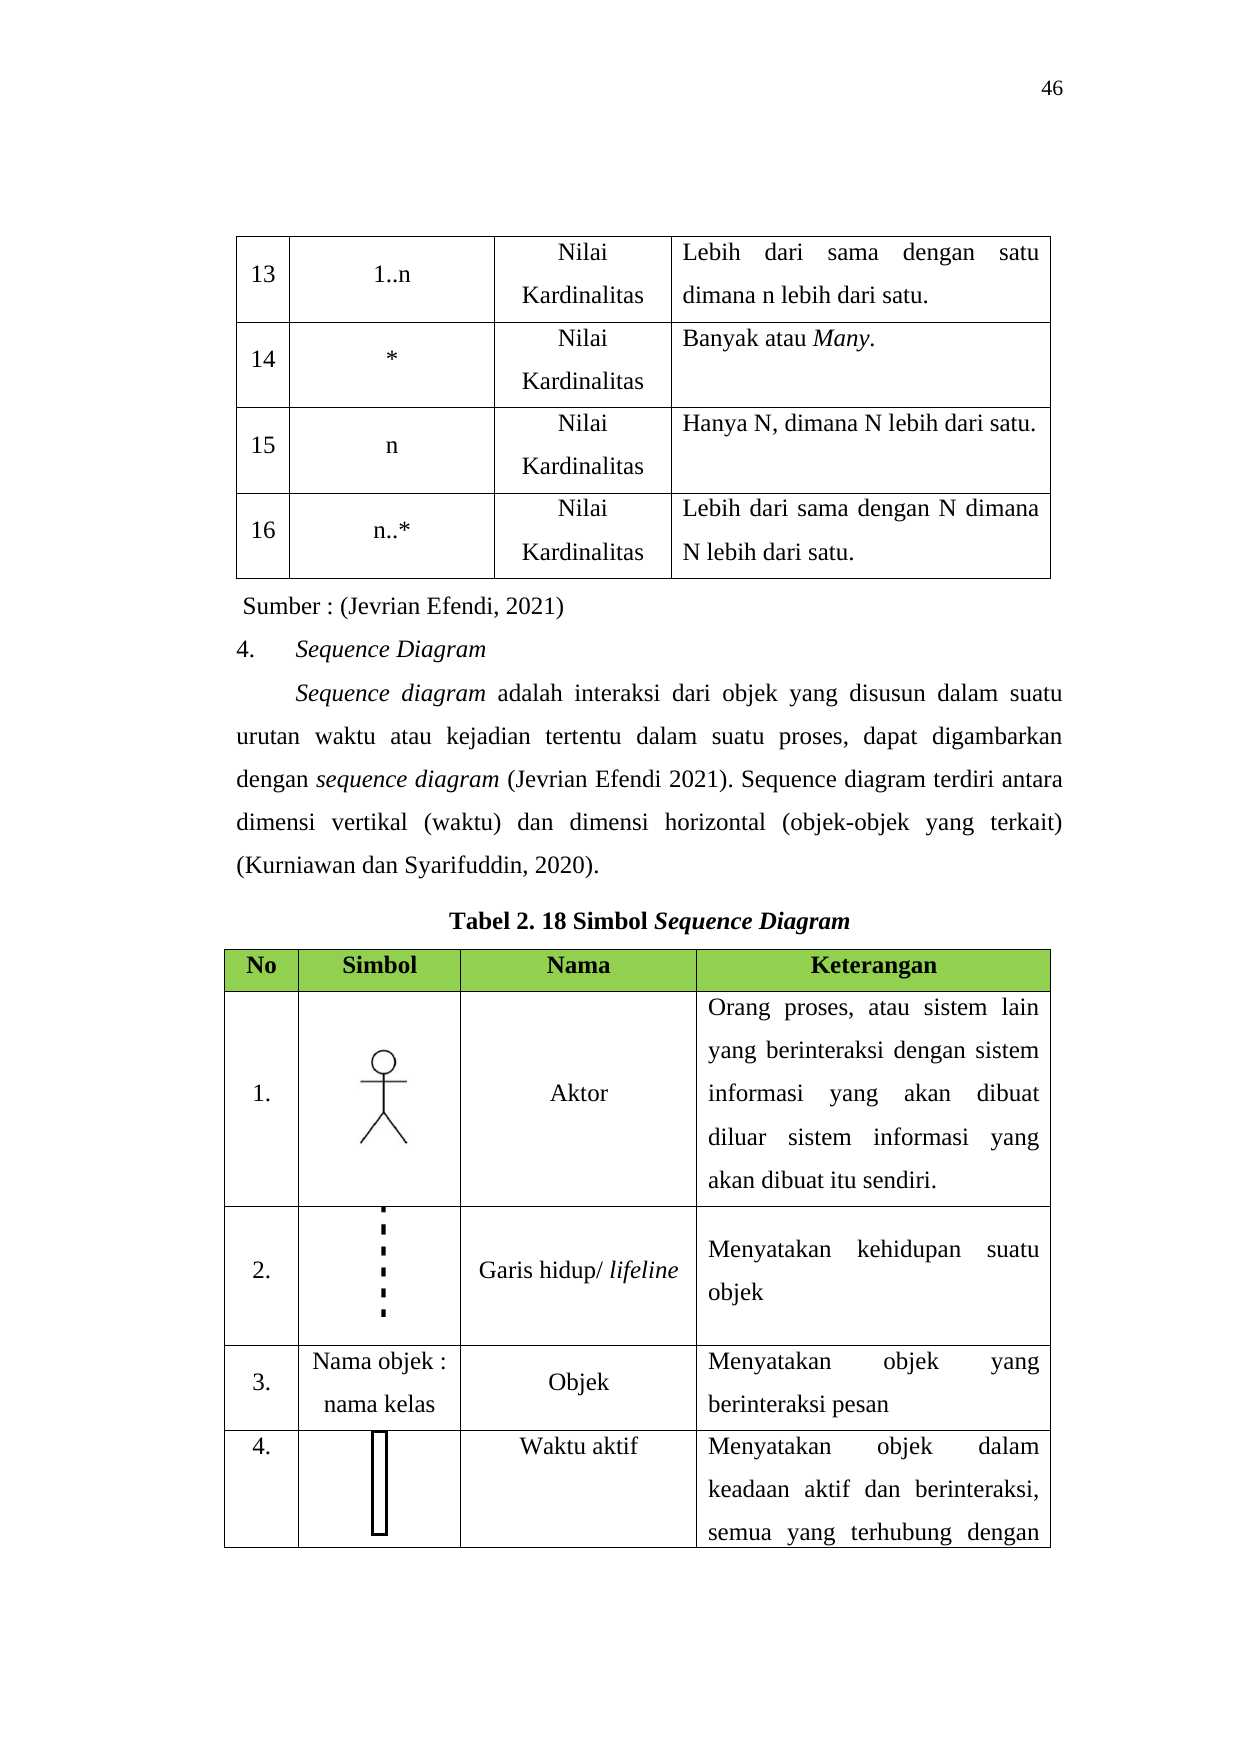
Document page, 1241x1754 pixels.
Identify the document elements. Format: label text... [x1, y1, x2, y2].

table_cell Orang proses, atau sistem lain yang berinteraksi dengan sistem informasi yang akan dibuat diluar sistem informasi yang akan dibuat itu sendiri. [697, 992, 1050, 1206]
table_header Simbol [299, 950, 460, 991]
table_cell Nilai Kardinalitas [495, 494, 671, 578]
list Sequence Diagram [236, 634, 1063, 663]
table_cell 3. [225, 1346, 298, 1430]
table_cell Lebih dari sama dengan satu dimana n lebih dari satu. [672, 237, 1050, 322]
table_cell 14 [237, 323, 289, 407]
table_header Nama [461, 950, 696, 991]
table_header No [225, 950, 298, 991]
table_cell Aktor [461, 992, 696, 1206]
table_cell 1..n [290, 237, 494, 322]
table_cell 1. [225, 992, 298, 1206]
table_cell Objek [461, 1346, 696, 1430]
table_cell [299, 1207, 460, 1345]
table_cell Banyak atau Many. [672, 323, 1050, 407]
table_cell n [290, 408, 494, 492]
table_cell [299, 992, 460, 1206]
text Sumber : (Jevrian Efendi, 2021) [236, 591, 1063, 620]
table_cell 4. [225, 1431, 298, 1547]
table_cell 2. [225, 1207, 298, 1345]
text Sequence diagram adalah interaksi dari objek yang disusun dalam suatu urutan waktu atau kejadian tertentu dalam suatu proses, dapat digambarkan dengan sequence diagram (Jevrian Efendi 2021). Sequence diagram terdiri antara dimensi vertikal (waktu) dan dimensi horizontal (objek-objek yang terkait) (Kurniawan dan Syarifuddin, 2020). [236, 678, 1063, 879]
table_cell n..* [290, 494, 494, 578]
text Tabel 2. 18 Simbol Sequence Diagram [236, 906, 1063, 934]
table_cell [697, 1431, 1050, 1547]
table_cell Nama objek : nama kelas [299, 1346, 460, 1430]
table_cell Garis hidup/ lifeline [461, 1207, 696, 1345]
table_cell Menyatakan kehidupan suatu objek [697, 1207, 1050, 1345]
table_header Keterangan [697, 950, 1050, 991]
table_cell Waktu aktif [461, 1431, 696, 1547]
table_cell Nilai Kardinalitas [495, 408, 671, 492]
table_cell Nilai Kardinalitas [495, 237, 671, 322]
table_cell Lebih dari sama dengan N dimana N lebih dari satu. [672, 494, 1050, 578]
table_cell 16 [237, 494, 289, 578]
table_cell * [290, 323, 494, 407]
table_cell Hanya N, dimana N lebih dari satu. [672, 408, 1050, 492]
table_cell Nilai Kardinalitas [495, 323, 671, 407]
table_cell [299, 1431, 460, 1547]
table_cell Menyatakan objek yang berinteraksi pesan [697, 1346, 1050, 1430]
table_cell 15 [237, 408, 289, 492]
table_cell 13 [237, 237, 289, 322]
